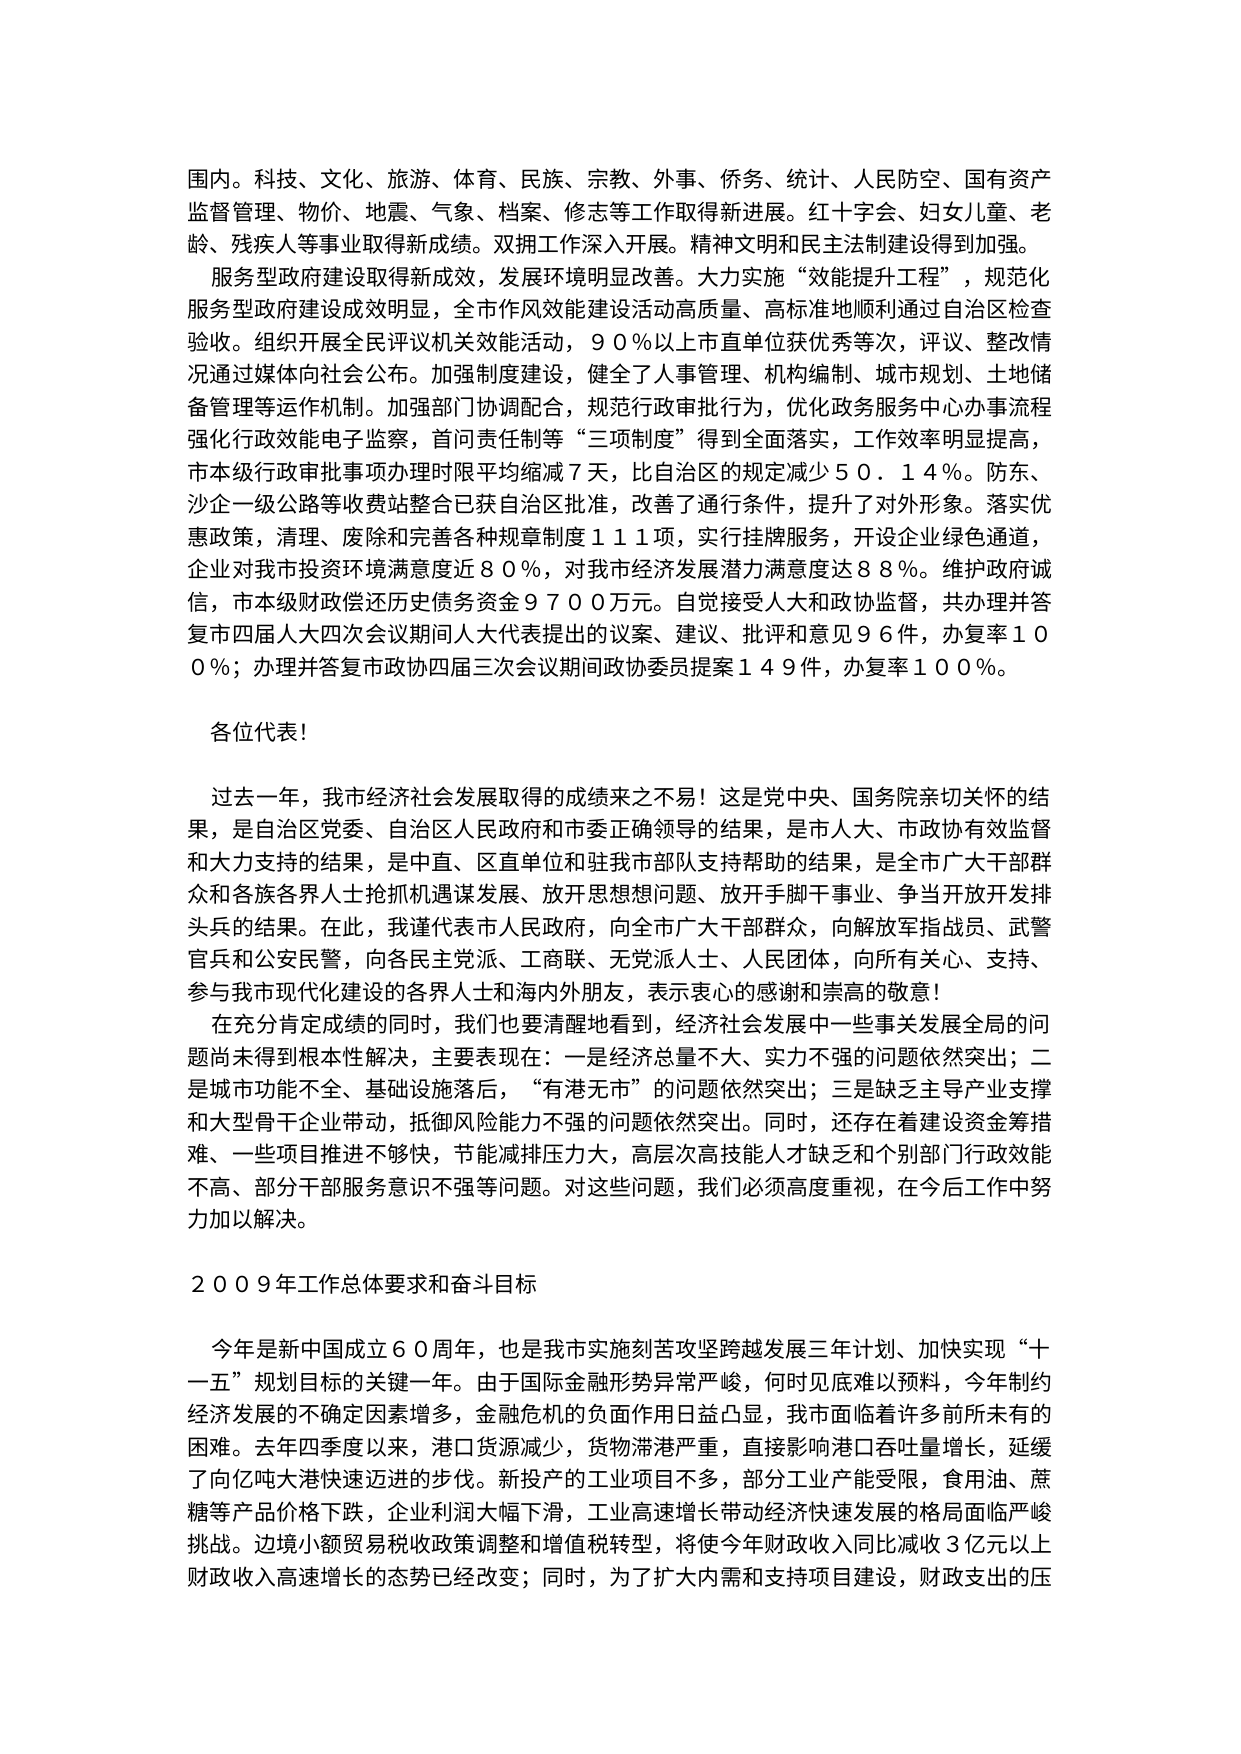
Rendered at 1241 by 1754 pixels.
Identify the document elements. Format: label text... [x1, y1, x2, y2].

text 过去一年，我市经济社会发展取得的成绩来之不易！这是党中央、国务院亲切关怀的结果，是自治区党委、自治区人民政府和市委正确领导的结果，是市人大、市政协有效监督和大力支持的结果，是中直、区直单位和驻我市部队支持帮助的结果，是全市广大干部群众和各族各界人士抢抓机遇谋发展、放开思想想问题、放开手脚干事业、争当开放开发排头兵的结果。在此，我谨代表市人民政府，向全市广大干部群众，向解放军指战员、武警官兵和公安民警，向各民主党派、工商联、无党派人士、人民团体，向所有关心、支持、参与我市现代化建设的各界人士和海内外朋友，表示衷心的感谢和崇高的敬意！ [187, 779, 1053, 1007]
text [187, 1332, 1053, 1592]
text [187, 162, 1053, 259]
text 在充分肯定成绩的同时，我们也要清醒地看到，经济社会发展中一些事关发展全局的问题尚未得到根本性解决，主要表现在：一是经济总量不大、实力不强的问题依然突出；二是城市功能不全、基础设施落后，“有港无市”的问题依然突出；三是缺乏主导产业支撑和大型骨干企业带动，抵御风险能力不强的问题依然突出。同时，还存在着建设资金筹措难、一些项目推进不够快，节能减排压力大，高层次高技能人才缺乏和个别部门行政效能不高、部分干部服务意识不强等问题。对这些问题，我们必须高度重视，在今后工作中努力加以解决。 [187, 1007, 1053, 1234]
text 各位代表！ [187, 714, 1053, 747]
text 服务型政府建设取得新成效，发展环境明显改善。大力实施“效能提升工程”，规范化服务型政府建设成效明显，全市作风效能建设活动高质量、高标准地顺利通过自治区检查验收。组织开展全民评议机关效能活动，９０％以上市直单位获优秀等次，评议、整改情况通过媒体向社会公布。加强制度建设，健全了人事管理、机构编制、城市规划、土地储备管理等运作机制。加强部门协调配合，规范行政审批行为，优化政务服务中心办事流程，强化行政效能电子监察，首问责任制等“三项制度”得到全面落实，工作效率明显提高，市本级行政审批事项办理时限平均缩减７天，比自治区的规定减少５０．１４％。防东、沙企一级公路等收费站整合已获自治区批准，改善了通行条件，提升了对外形象。落实优惠政策，清理、废除和完善各种规章制度１１１项，实行挂牌服务，开设企业绿色通道，企业对我市投资环境满意度近８０％，对我市经济发展潜力满意度达８８％。维护政府诚信，市本级财政偿还历史债务资金９７００万元。自觉接受人大和政协监督，共办理并答复市四届人大四次会议期间人大代表提出的议案、建议、批评和意见９６件，办复率１００％；办理并答复市政协四届三次会议期间政协委员提案１４９件，办复率１００％。 [187, 259, 1053, 682]
text ２００９年工作总体要求和奋斗目标 [187, 1267, 1053, 1299]
